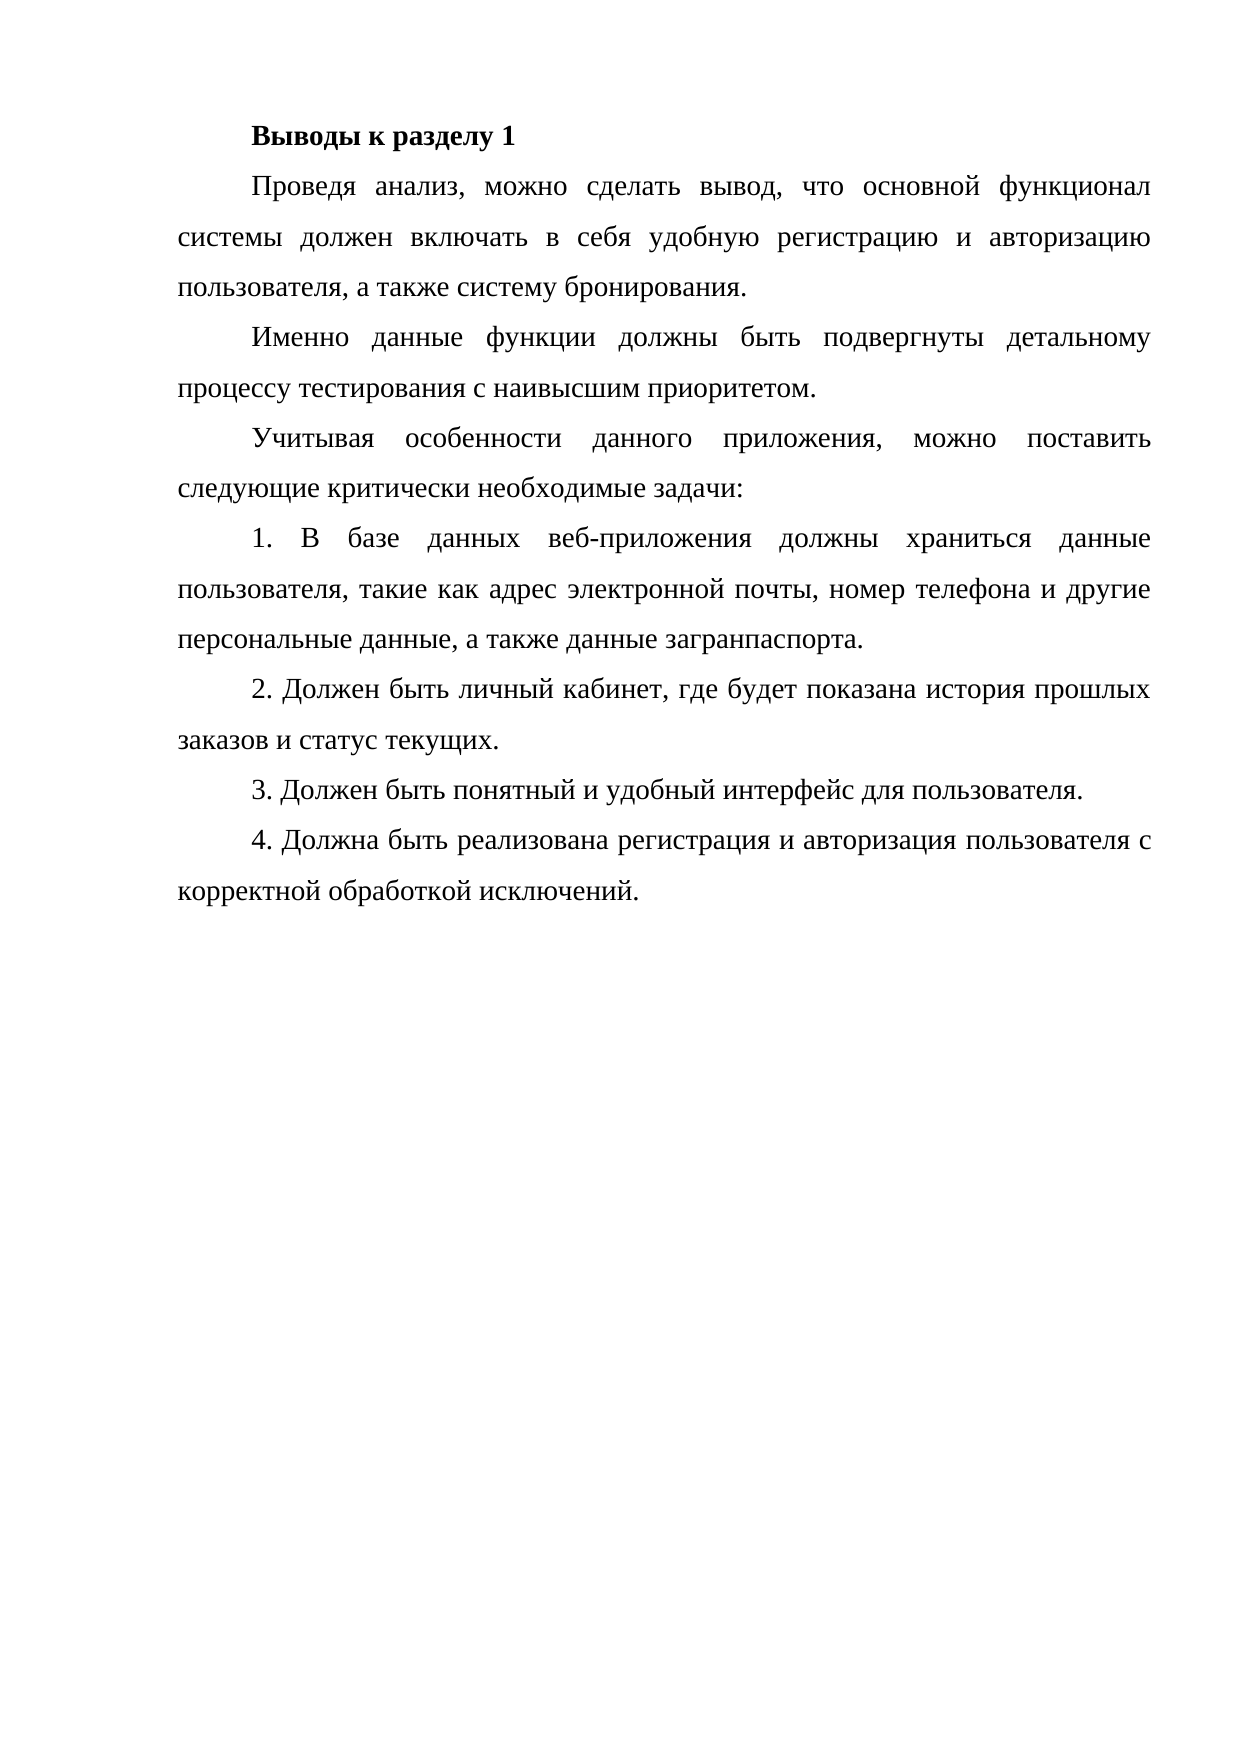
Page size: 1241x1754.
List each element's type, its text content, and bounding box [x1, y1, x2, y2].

text 4. Должна быть реализована регистрация и авторизация пользователя с корректной обработкой исключений. [177, 822, 1152, 906]
text 2. Должен быть личный кабинет, где будет показана история прошлых заказов и статус текущих. [177, 672, 1152, 755]
subtitle Выводы к разделу 1 [177, 118, 1152, 152]
text Именно данные функции должны быть подвергнуты детальному процессу тестирования с наивысшим приоритетом. [177, 319, 1152, 403]
text Проведя анализ, можно сделать вывод, что основной функционал системы должен включать в себя удобную регистрацию и авторизацию пользователя, а также систему бронирования. [177, 168, 1152, 303]
text 3. Должен быть понятный и удобный интерфейс для пользователя. [177, 772, 1152, 806]
text 1. В базе данных веб-приложения должны храниться данные пользователя, такие как адрес электронной почты, номер телефона и другие персональные данные, а также данные загранпаспорта. [177, 521, 1152, 655]
text Учитывая особенности данного приложения, можно поставить следующие критически необходимые задачи: [177, 420, 1152, 504]
